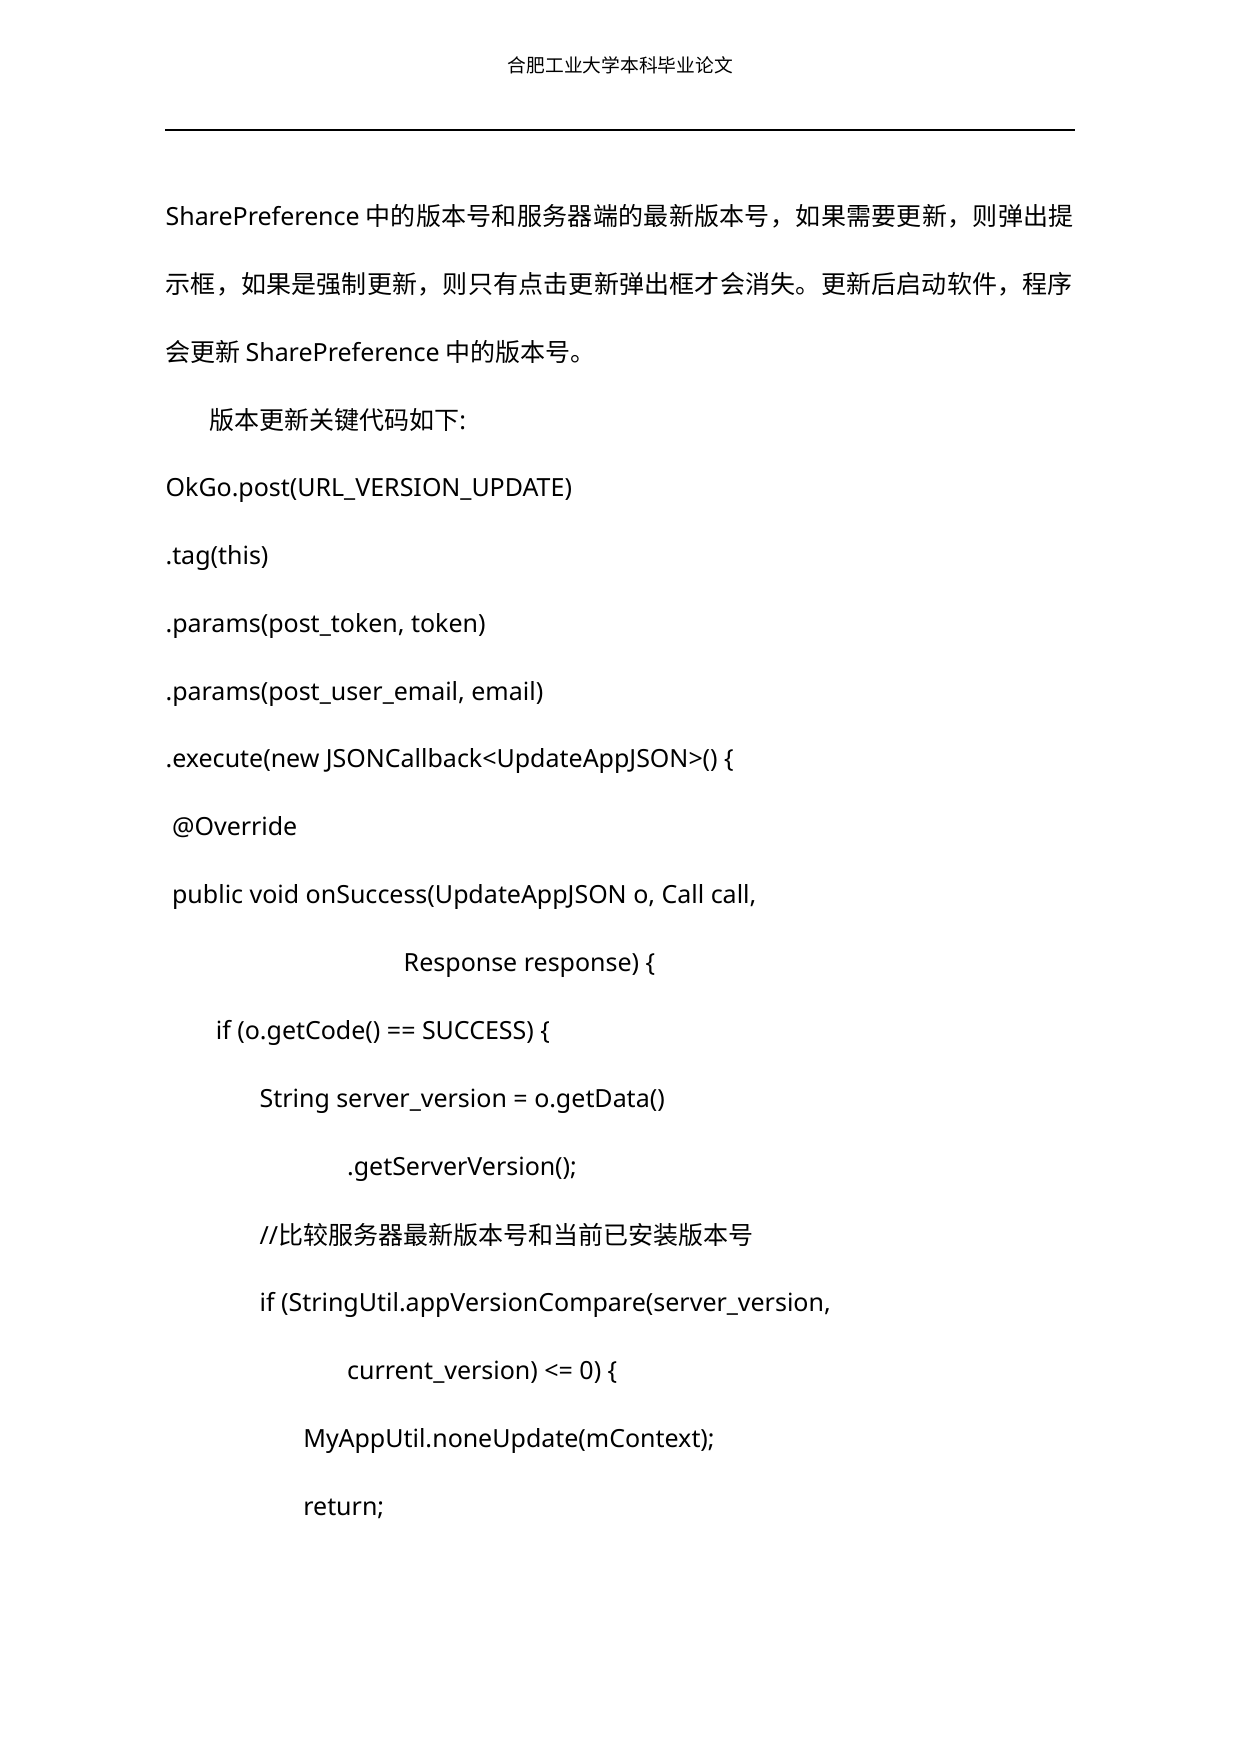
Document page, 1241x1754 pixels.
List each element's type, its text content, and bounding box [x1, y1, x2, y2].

text public void onSuccess(UpdateAppJSON o, Call call, [165, 860, 1075, 928]
text .params(post_token, token) [165, 588, 1075, 656]
text MyAppUtil.noneUpdate(mContext); [165, 1403, 1075, 1471]
text current_version) <= 0) { [165, 1335, 1075, 1403]
text .execute(new JSONCallback<UpdateAppJSON>() { [165, 724, 1075, 792]
text return; [165, 1471, 1075, 1539]
text 版本更新关键代码如下: [165, 384, 1075, 452]
text @Override [165, 792, 1075, 860]
text .getServerVersion(); [165, 1132, 1075, 1199]
text if (o.getCode() == SUCCESS) { [165, 996, 1075, 1064]
text Response response) { [165, 928, 1075, 996]
text if (StringUtil.appVersionCompare(server_version, [165, 1267, 1075, 1335]
text OkGo.post(URL_VERSION_UPDATE) [165, 452, 1075, 520]
text .tag(this) [165, 520, 1075, 588]
text String server_version = o.getData() [165, 1064, 1075, 1132]
text //比较服务器最新版本号和当前已安装版本号 [165, 1199, 1075, 1267]
text .params(post_user_email, email) [165, 656, 1075, 724]
